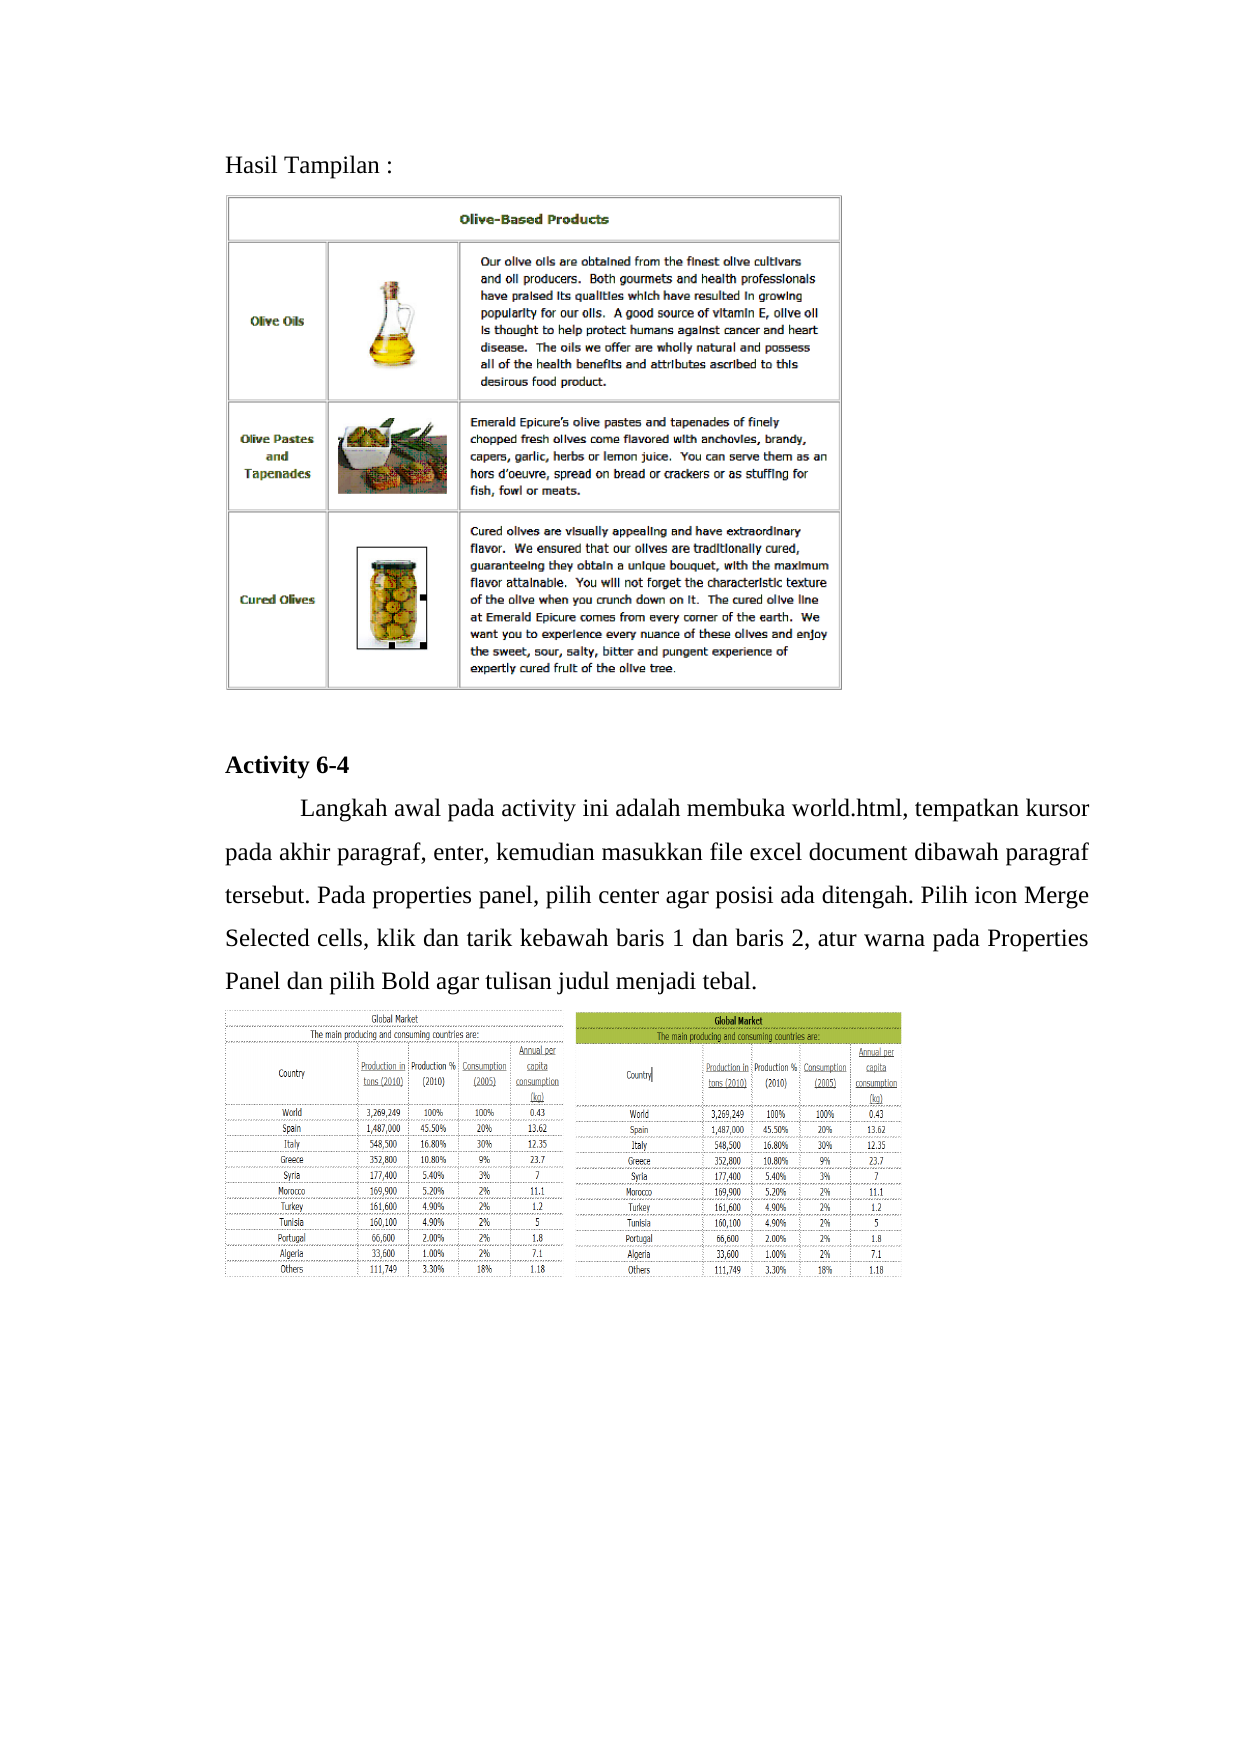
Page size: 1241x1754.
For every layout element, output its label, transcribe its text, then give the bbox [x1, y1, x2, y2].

text Activity 6-4 [225, 750, 1090, 779]
picture [225, 1009, 564, 1278]
text Hasil Tampilan : [225, 150, 1090, 179]
picture [225, 193, 843, 694]
text Langkah awal pada activity ini adalah membuka world.html, tempatkan kursor pada akhir paragraf, enter, kemudian masukkan file excel document dibawah paragraf tersebut. Pada properties panel, pilih center agar posisi ada ditengah. Pilih icon Merge Selected cells, klik dan tarik kebawah baris 1 dan baris 2, atur warna pada Properties Panel dan pilih Bold agar tulisan judul menjadi tebal. [225, 793, 1090, 995]
picture [575, 1011, 902, 1278]
